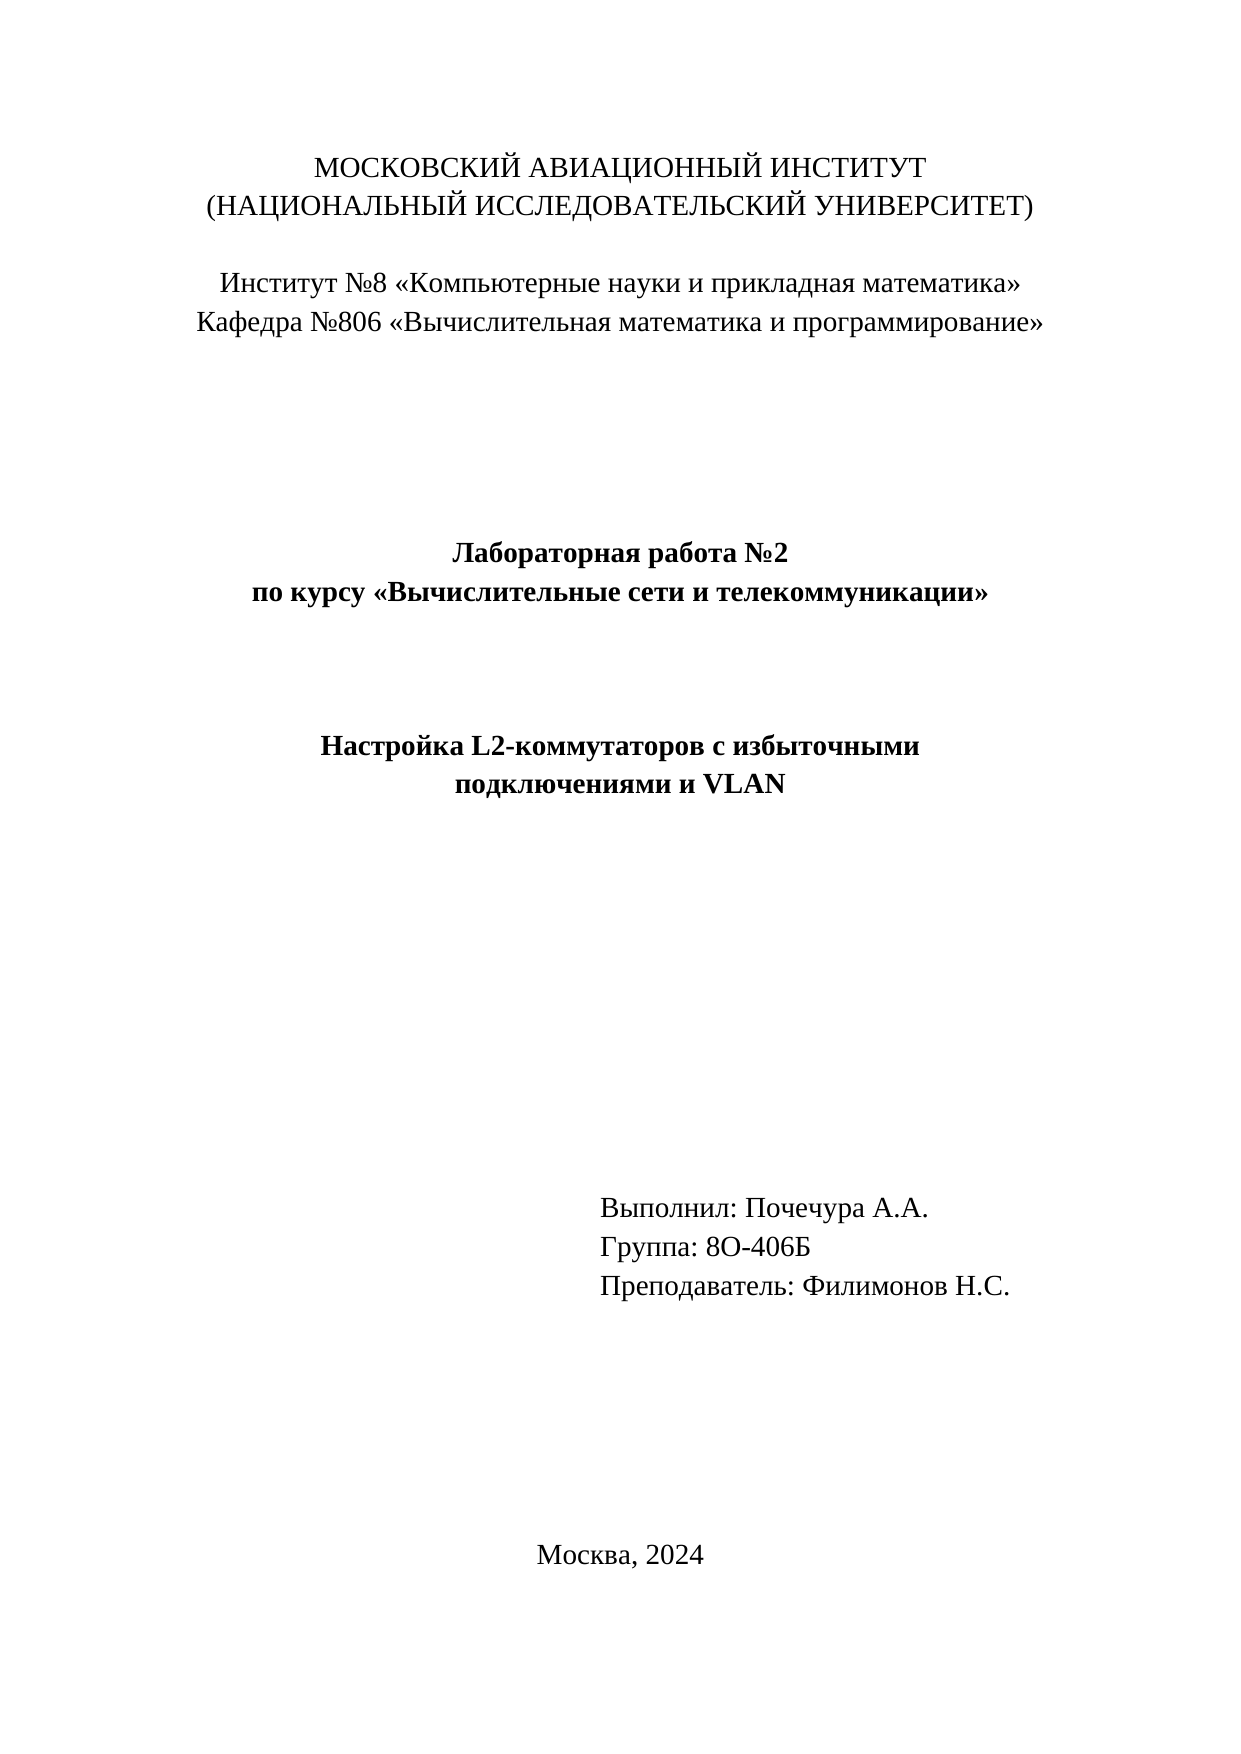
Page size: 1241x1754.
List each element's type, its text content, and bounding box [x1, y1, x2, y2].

text Преподаватель: Филимонов Н.С. [600, 1268, 1090, 1301]
text Москва, 2024 [150, 1537, 1090, 1571]
text (НАЦИОНАЛЬНЫЙ ИССЛЕДОВАТЕЛЬСКИЙ УНИВЕРСИТЕТ) [150, 188, 1090, 222]
text МОСКОВСКИЙ АВИАЦИОННЫЙ ИНСТИТУТ [150, 150, 1090, 183]
text Группа: 8О-406Б [600, 1229, 1090, 1263]
text Институт №8 «Компьютерные науки и прикладная математика» [150, 266, 1090, 299]
text Выполнил: Почечура А.А. [600, 1191, 1090, 1224]
text подключениями и VLAN [150, 767, 1090, 800]
text Лабораторная работа №2 [150, 535, 1090, 569]
text Кафедра №806 «Вычислительная математика и программирование» [150, 304, 1090, 338]
text Настройка L2-коммутаторов с избыточными [150, 728, 1090, 762]
text по курсу «Вычислительные сети и телекоммуникации» [150, 574, 1090, 607]
